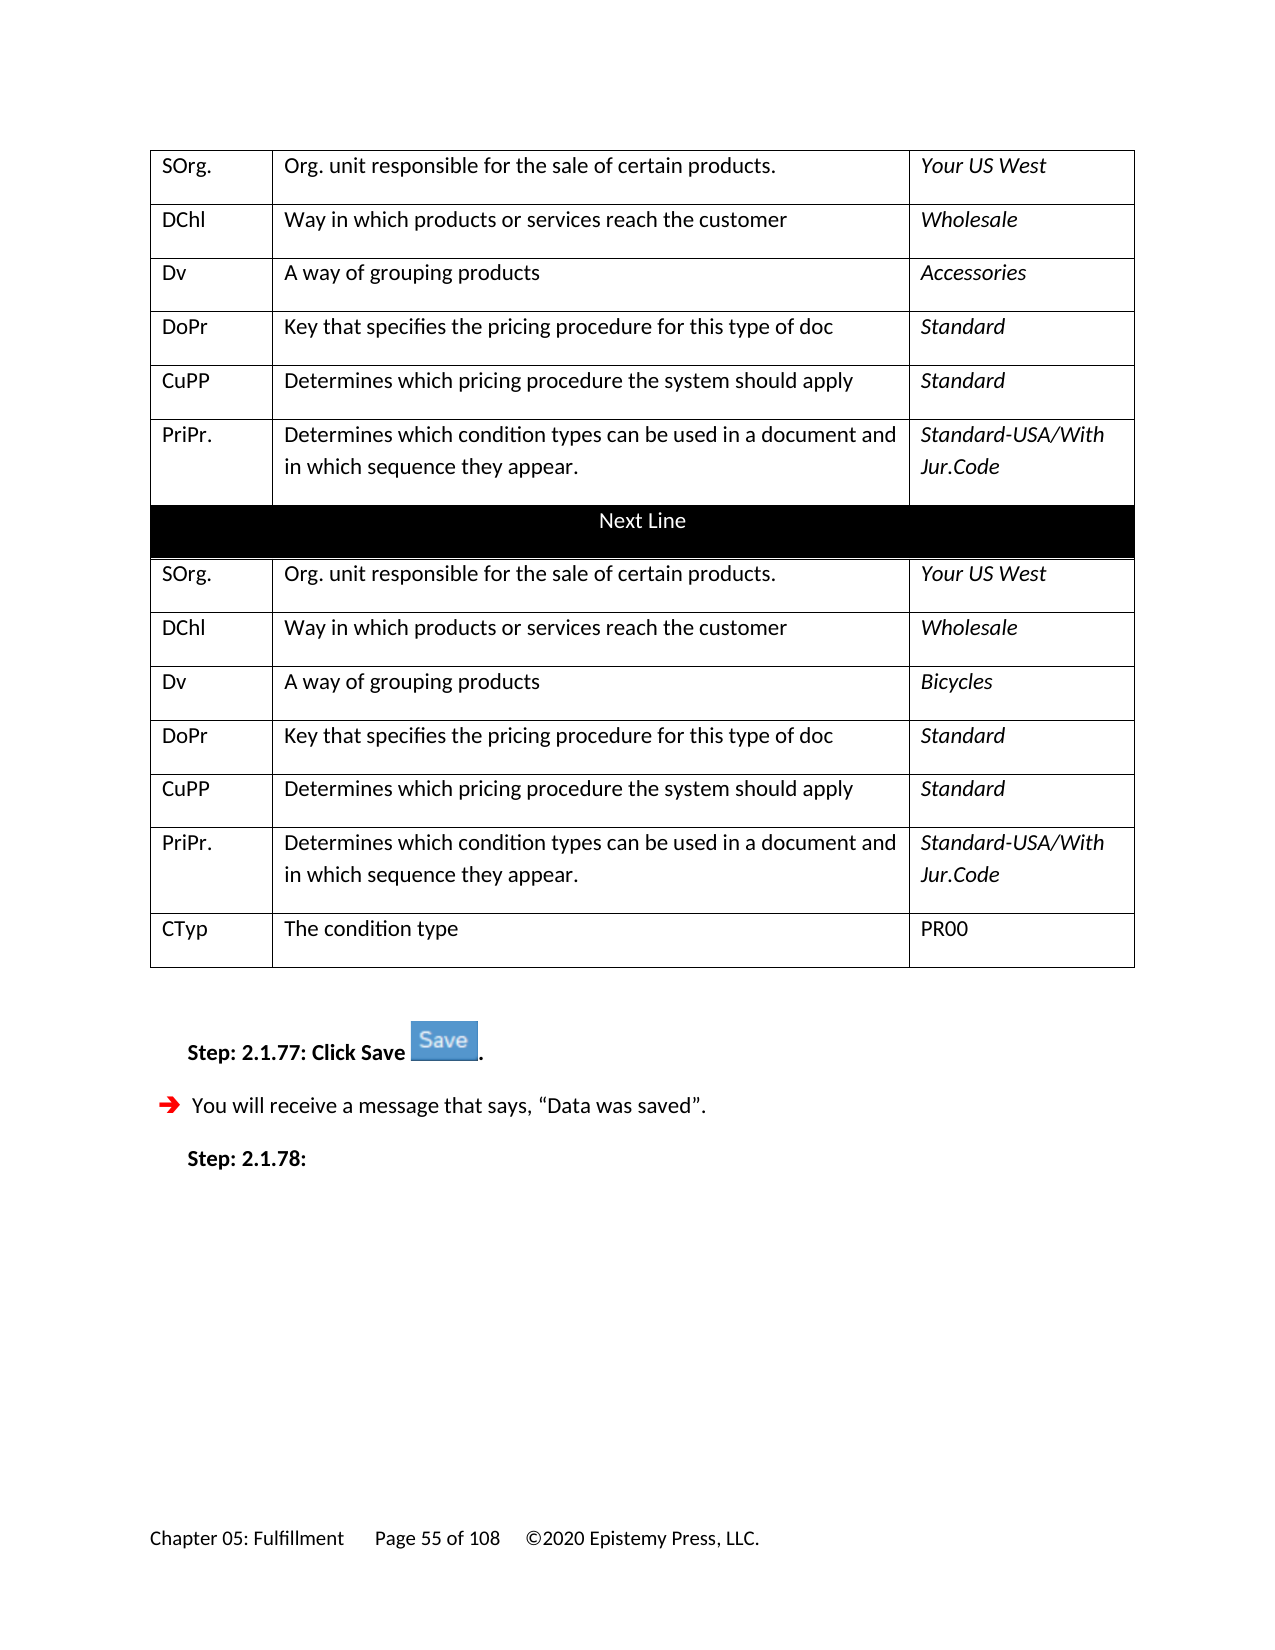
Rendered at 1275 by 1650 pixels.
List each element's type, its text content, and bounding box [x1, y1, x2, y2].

table_cell Standard [910, 312, 1134, 365]
table_cell PR00 [910, 914, 1134, 967]
table_cell PriPr. [151, 420, 272, 505]
table_cell Standard [910, 721, 1134, 773]
table_cell Org. unit responsible for the sale of certain products. [273, 560, 909, 612]
table_cell Dv [151, 667, 272, 720]
table_cell Your US West [910, 560, 1134, 612]
table_cell Standard [910, 775, 1134, 827]
table_cell Standard-USA/With Jur.Code [910, 828, 1134, 913]
table_cell Determines which condition types can be used in a document and in which sequence they appear. [273, 828, 909, 913]
table_cell PriPr. [151, 828, 272, 913]
text Click Save . [187, 1021, 1125, 1067]
table_cell DoPr [151, 312, 272, 365]
table_cell Wholesale [910, 613, 1134, 666]
table_cell Next Line [151, 506, 1134, 558]
table_cell Org. unit responsible for the sale of certain products. [273, 151, 909, 204]
table_cell Key that specifies the pricing procedure for this type of doc [273, 312, 909, 365]
table_cell DChl [151, 205, 272, 257]
table_cell Way in which products or services reach the customer [273, 205, 909, 257]
table_cell A way of grouping products [273, 259, 909, 311]
table_cell Determines which pricing procedure the system should apply [273, 366, 909, 419]
table_cell CTyp [151, 914, 272, 967]
text You will receive a message that says, “Data was saved”. [157, 1092, 1125, 1119]
table_cell CuPP [151, 775, 272, 827]
table_cell The condition type [273, 914, 909, 967]
table_cell Way in which products or services reach the customer [273, 613, 909, 666]
table_cell A way of grouping products [273, 667, 909, 720]
table_cell CuPP [151, 366, 272, 419]
table_cell Your US West [910, 151, 1134, 204]
table_cell SOrg. [151, 151, 272, 204]
picture [410, 1021, 478, 1061]
table_cell Dv [151, 259, 272, 311]
table_cell Wholesale [910, 205, 1134, 257]
table_cell Standard-USA/With Jur.Code [910, 420, 1134, 505]
table_cell DChl [151, 613, 272, 666]
table_cell Accessories [910, 259, 1134, 311]
table_cell Standard [910, 366, 1134, 419]
table_cell Bicycles [910, 667, 1134, 720]
table_cell SOrg. [151, 560, 272, 612]
table_cell Determines which condition types can be used in a document and in which sequence they appear. [273, 420, 909, 505]
table_cell Determines which pricing procedure the system should apply [273, 775, 909, 827]
table_cell Key that specifies the pricing procedure for this type of doc [273, 721, 909, 773]
table_cell DoPr [151, 721, 272, 773]
